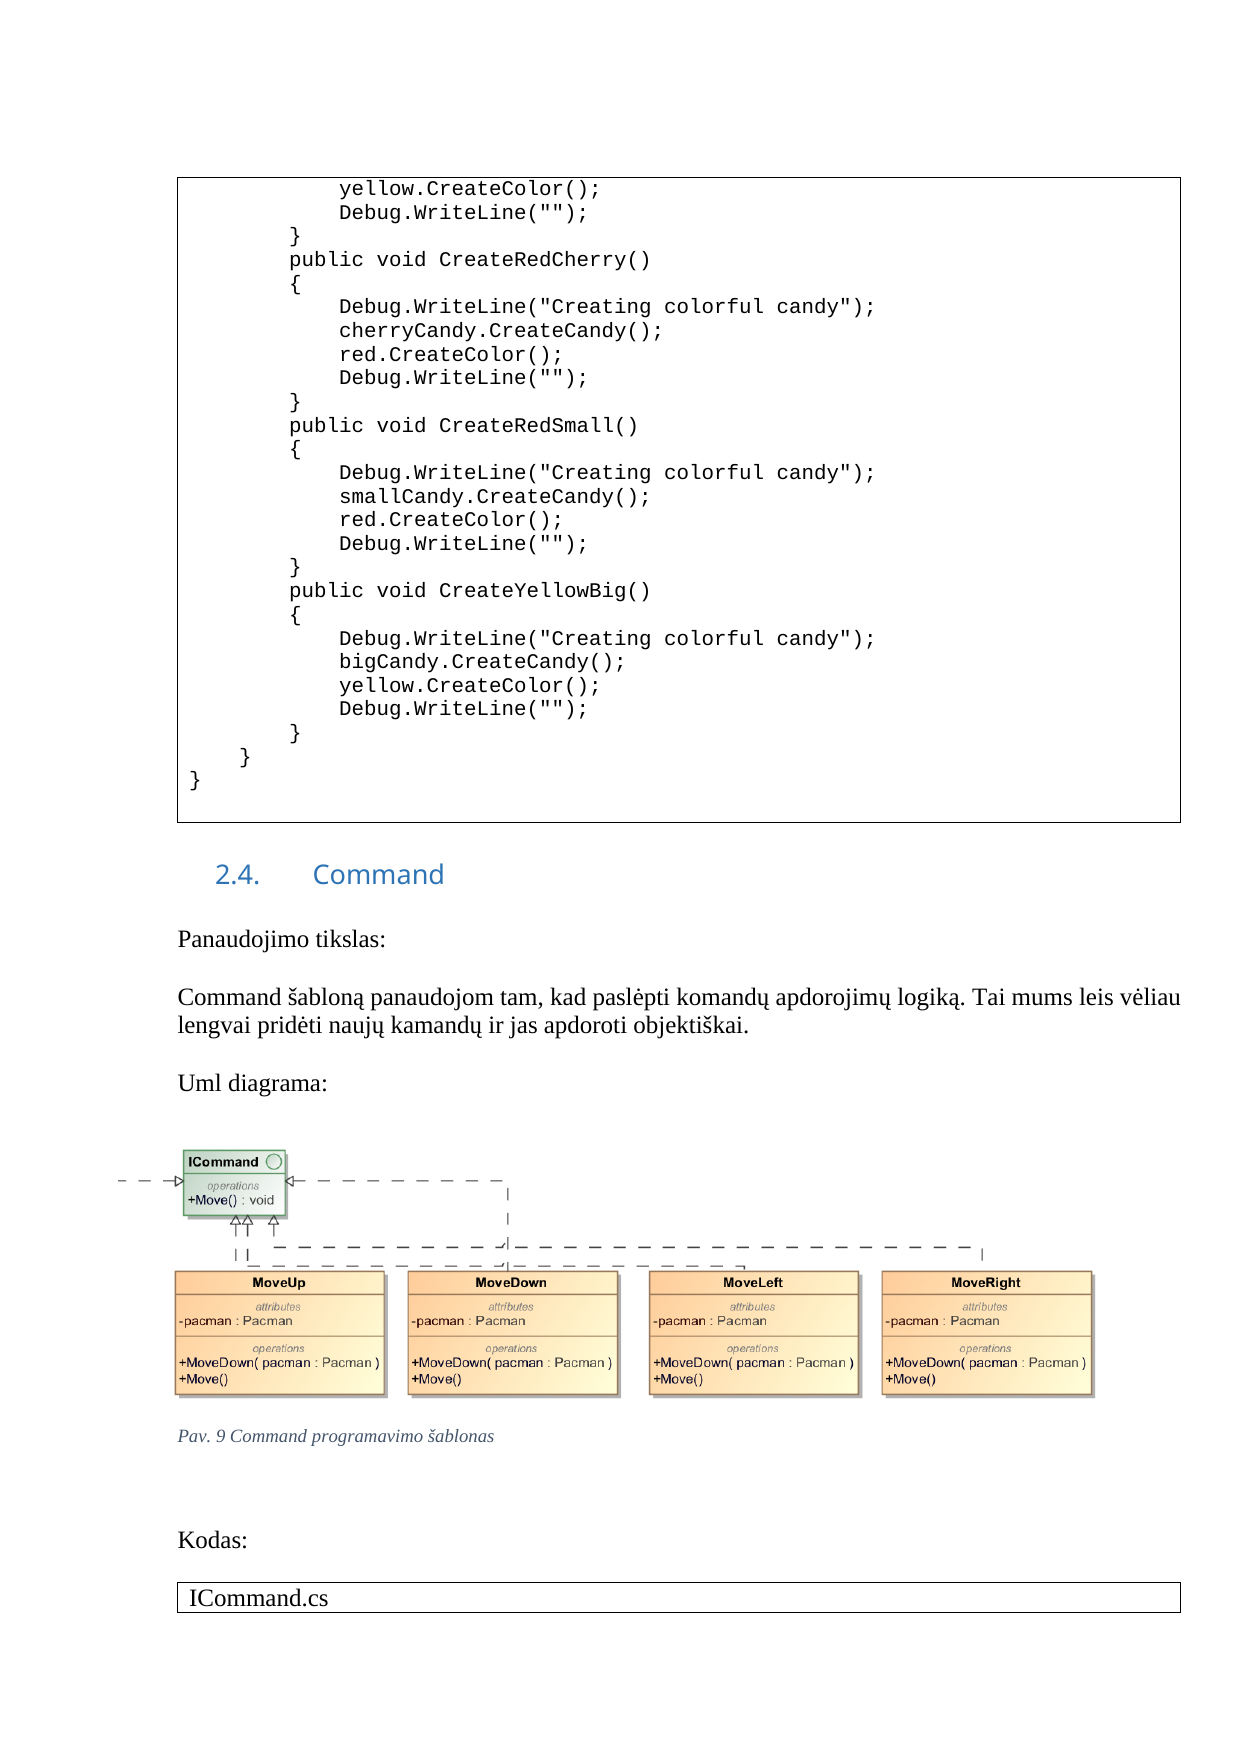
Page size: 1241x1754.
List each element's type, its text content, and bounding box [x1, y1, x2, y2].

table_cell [178, 178, 1180, 822]
text Uml diagrama: [177, 1068, 1181, 1097]
text Panaudojimo tikslas: [177, 924, 1181, 953]
subtitle Command [215, 856, 1181, 893]
text Kodas: [177, 1525, 1181, 1553]
text Pav. 9 Command programavimo šablonas [177, 1425, 1181, 1446]
picture [118, 1125, 1123, 1425]
text Command šabloną panaudojom tam, kad paslėpti komandų apdorojimų logiką. Tai mums leis vėliau lengvai pridėti naujų kamandų ir jas apdoroti objektiškai. [177, 982, 1181, 1039]
table_header ICommand.cs [178, 1583, 1180, 1612]
